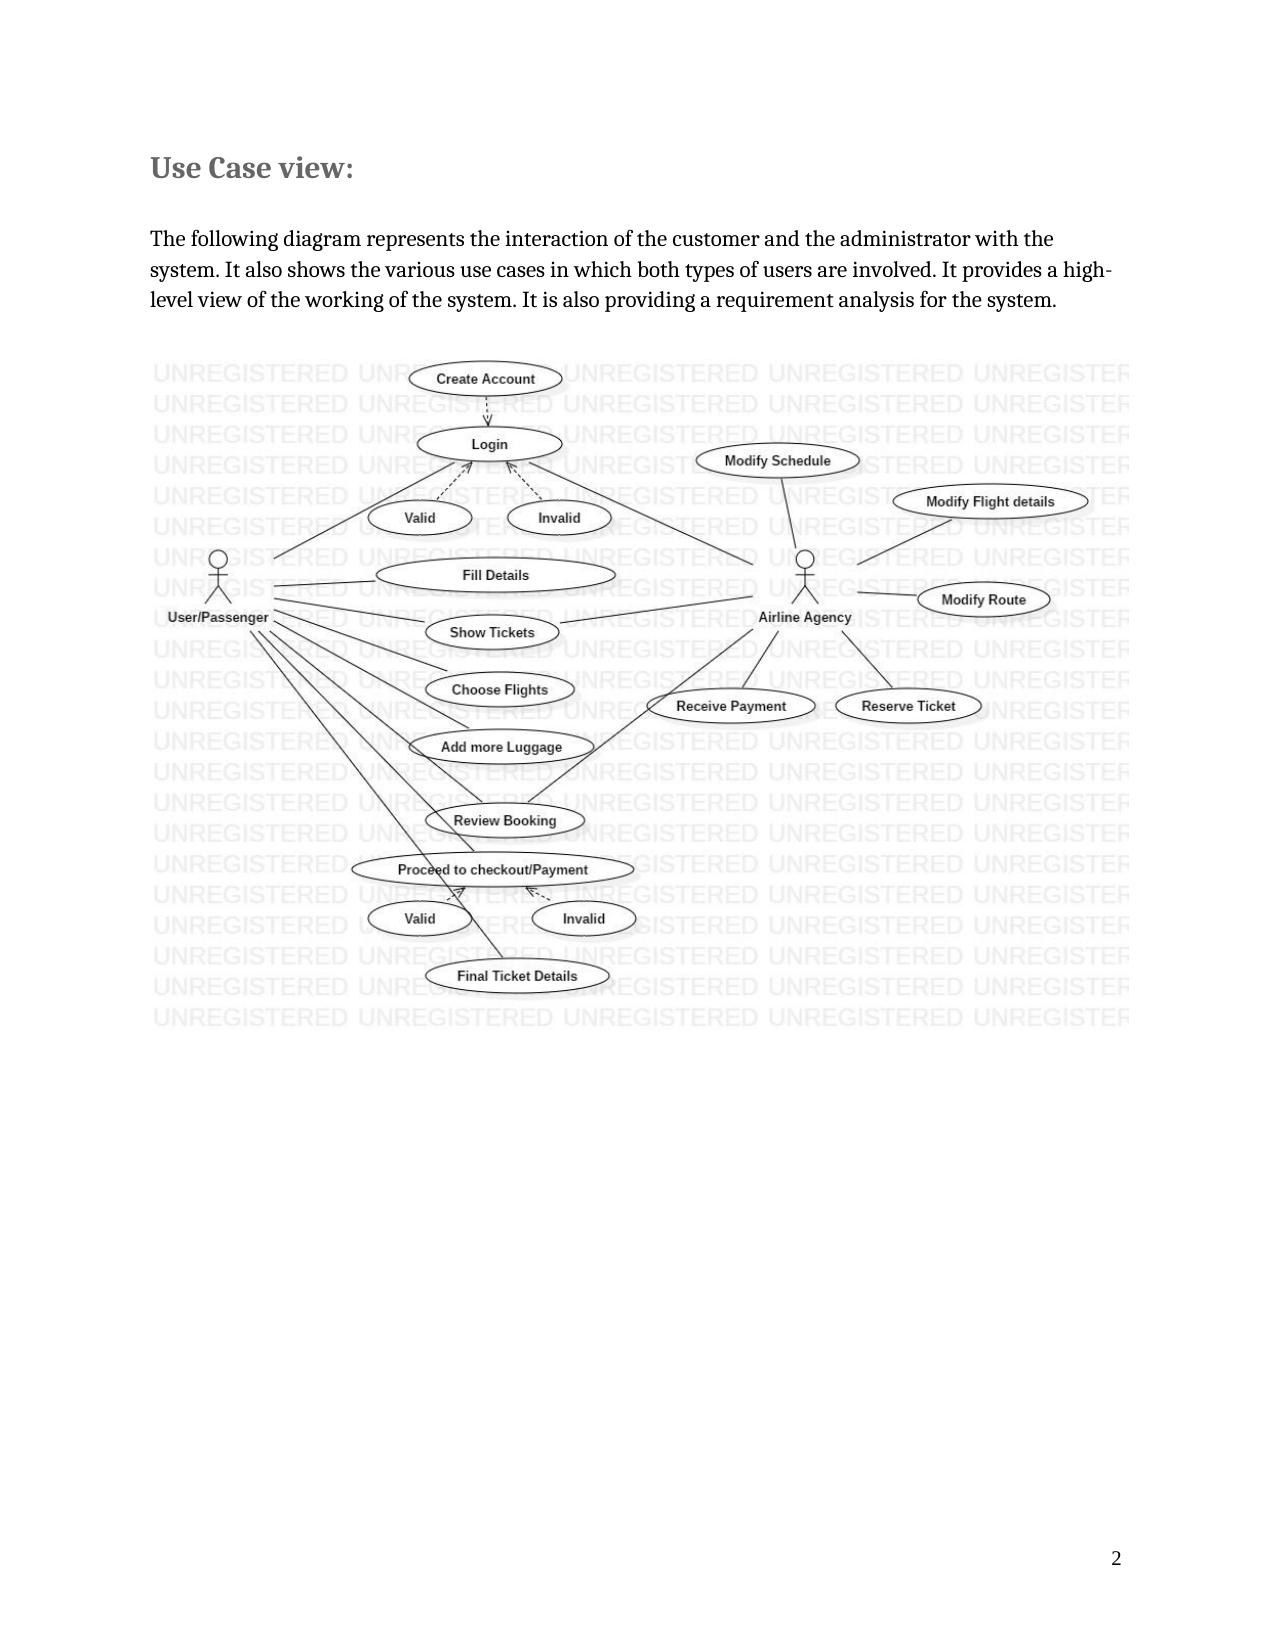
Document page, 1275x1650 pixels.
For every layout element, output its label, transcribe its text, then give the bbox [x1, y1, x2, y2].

text The following diagram represents the interaction of the customer and the administrator with the system. It also shows the various use cases in which both types of users are involved. It provides a high-level view of the working of the system. It is also providing a requirement analysis for the system. [150, 226, 1121, 313]
picture [153, 351, 1129, 1034]
text Use Case view: [150, 150, 1139, 186]
